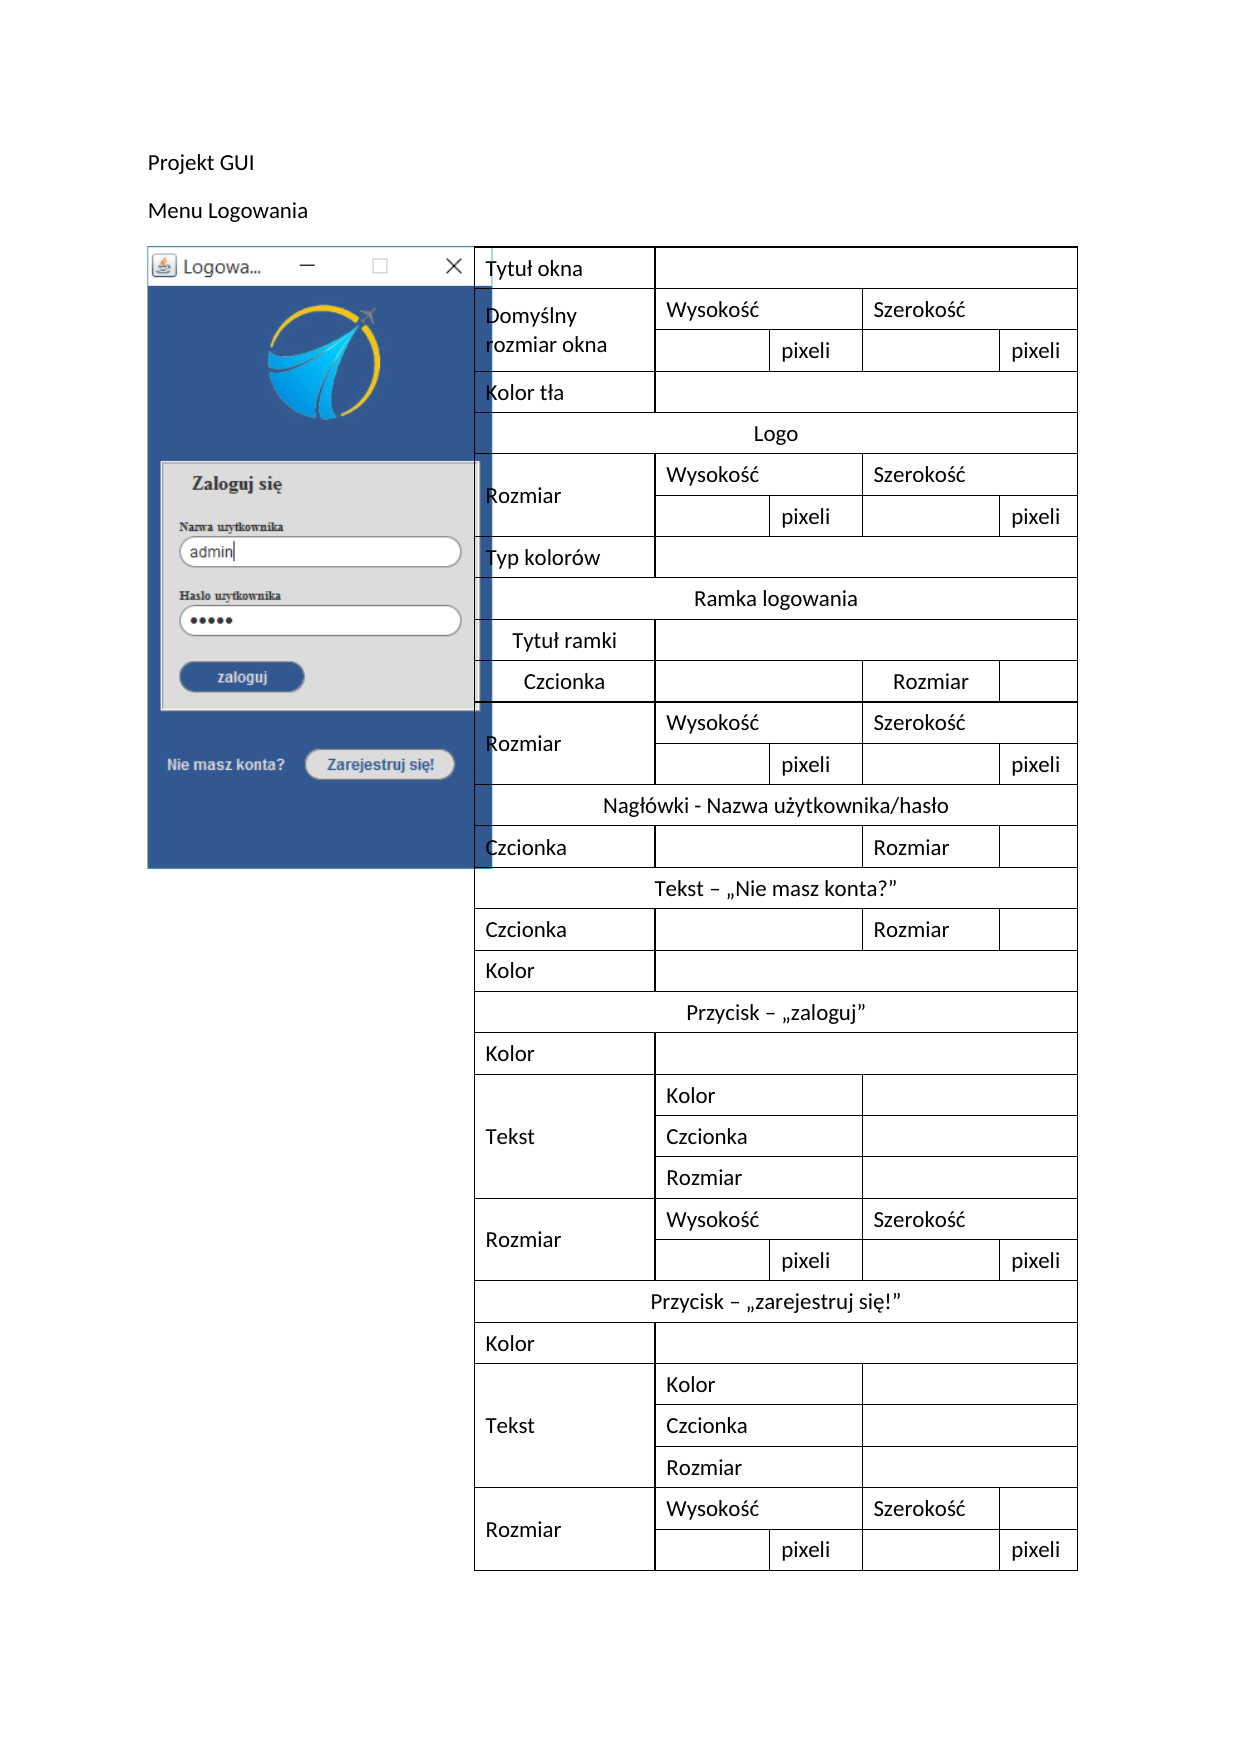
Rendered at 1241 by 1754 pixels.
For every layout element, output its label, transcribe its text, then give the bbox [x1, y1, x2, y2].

table_cell pixeli [1000, 1240, 1077, 1280]
table_cell [863, 1157, 1077, 1198]
table_cell Rozmiar [475, 703, 654, 784]
table_cell [656, 372, 1077, 412]
text Projekt GUI [148, 148, 1093, 176]
table_cell [656, 744, 769, 784]
table_cell [863, 1075, 1077, 1115]
table_cell Kolor [475, 1033, 654, 1073]
table_header Tytuł okna [475, 248, 654, 288]
table_cell Typ kolorów [475, 537, 654, 577]
table_cell Nagłówki - Nazwa użytkownika/hasło [475, 785, 1077, 825]
table_cell Rozmiar [863, 909, 999, 949]
table_cell pixeli [770, 496, 862, 536]
table_cell [863, 1364, 1077, 1404]
table_cell Czcionka [656, 1405, 862, 1446]
table_cell Przycisk – „zarejestruj się!” [475, 1281, 1077, 1322]
table_cell pixeli [1000, 744, 1077, 784]
table_cell Rozmiar [475, 1488, 654, 1570]
table_cell Szerokość [863, 703, 1077, 743]
table_cell [863, 1116, 1077, 1156]
table_cell Rozmiar [656, 1157, 862, 1198]
table_cell Wysokość [656, 1488, 862, 1528]
table_cell Logo [475, 413, 1077, 453]
table_cell pixeli [1000, 1530, 1077, 1570]
table_cell Czcionka [475, 661, 654, 701]
table_header [656, 248, 1077, 288]
table_cell Kolor tła [475, 372, 654, 412]
table_cell pixeli [770, 1240, 862, 1280]
table_cell Kolor [656, 1364, 862, 1404]
table_cell [656, 909, 862, 949]
table_cell [863, 330, 999, 371]
table_cell Przycisk – „zaloguj” [475, 992, 1077, 1032]
table_cell [656, 620, 1077, 660]
table_cell Rozmiar [475, 454, 654, 536]
table_cell Kolor [656, 1075, 862, 1115]
table_cell Czcionka [656, 1116, 862, 1156]
table_cell [656, 1033, 1077, 1073]
table_cell [656, 661, 862, 701]
table_cell [863, 1405, 1077, 1446]
table_cell [656, 1323, 1077, 1363]
table_cell Tytuł ramki [475, 620, 654, 660]
table_cell Ramka logowania [475, 578, 1077, 619]
table_cell [863, 496, 999, 536]
table_cell pixeli [770, 330, 862, 371]
table_cell [656, 951, 1077, 991]
table_cell pixeli [770, 1530, 862, 1570]
table_cell Czcionka [475, 826, 654, 867]
table_cell [1000, 826, 1077, 867]
table_cell [656, 826, 862, 867]
table_cell Szerokość [863, 1488, 999, 1528]
table_cell [656, 496, 769, 536]
table_cell [656, 330, 769, 371]
table_cell [656, 1240, 769, 1280]
table_cell [1000, 1488, 1077, 1528]
table_cell Rozmiar [863, 826, 999, 867]
text Menu Logowania [148, 196, 1093, 224]
table_cell [863, 1447, 1077, 1487]
table_cell Czcionka [475, 909, 654, 949]
table_cell Wysokość [656, 1199, 862, 1239]
table_cell Wysokość [656, 289, 862, 329]
table_cell [656, 537, 1077, 577]
picture [147, 246, 474, 869]
table_cell Wysokość [656, 454, 862, 494]
table_cell [1000, 909, 1077, 949]
table_cell Kolor [475, 951, 654, 991]
table_cell Domyślny rozmiar okna [475, 289, 654, 371]
table_cell [863, 744, 999, 784]
table_cell pixeli [1000, 496, 1077, 536]
table_cell Szerokość [863, 454, 1077, 494]
table_cell pixeli [1000, 330, 1077, 371]
table_cell Wysokość [656, 703, 862, 743]
table_cell [863, 1530, 999, 1570]
table_cell Tekst [475, 1075, 654, 1198]
table_cell [1000, 661, 1077, 701]
table_cell Rozmiar [656, 1447, 862, 1487]
table_cell [656, 1530, 769, 1570]
table_cell Kolor [475, 1323, 654, 1363]
table_cell Rozmiar [475, 1199, 654, 1280]
table_cell Rozmiar [863, 661, 999, 701]
table_cell Szerokość [863, 289, 1077, 329]
table_cell Szerokość [863, 1199, 1077, 1239]
table_cell [863, 1240, 999, 1280]
table_cell Tekst [475, 1364, 654, 1487]
table_cell pixeli [770, 744, 862, 784]
table_cell Tekst – „Nie masz konta?” [475, 868, 1077, 908]
